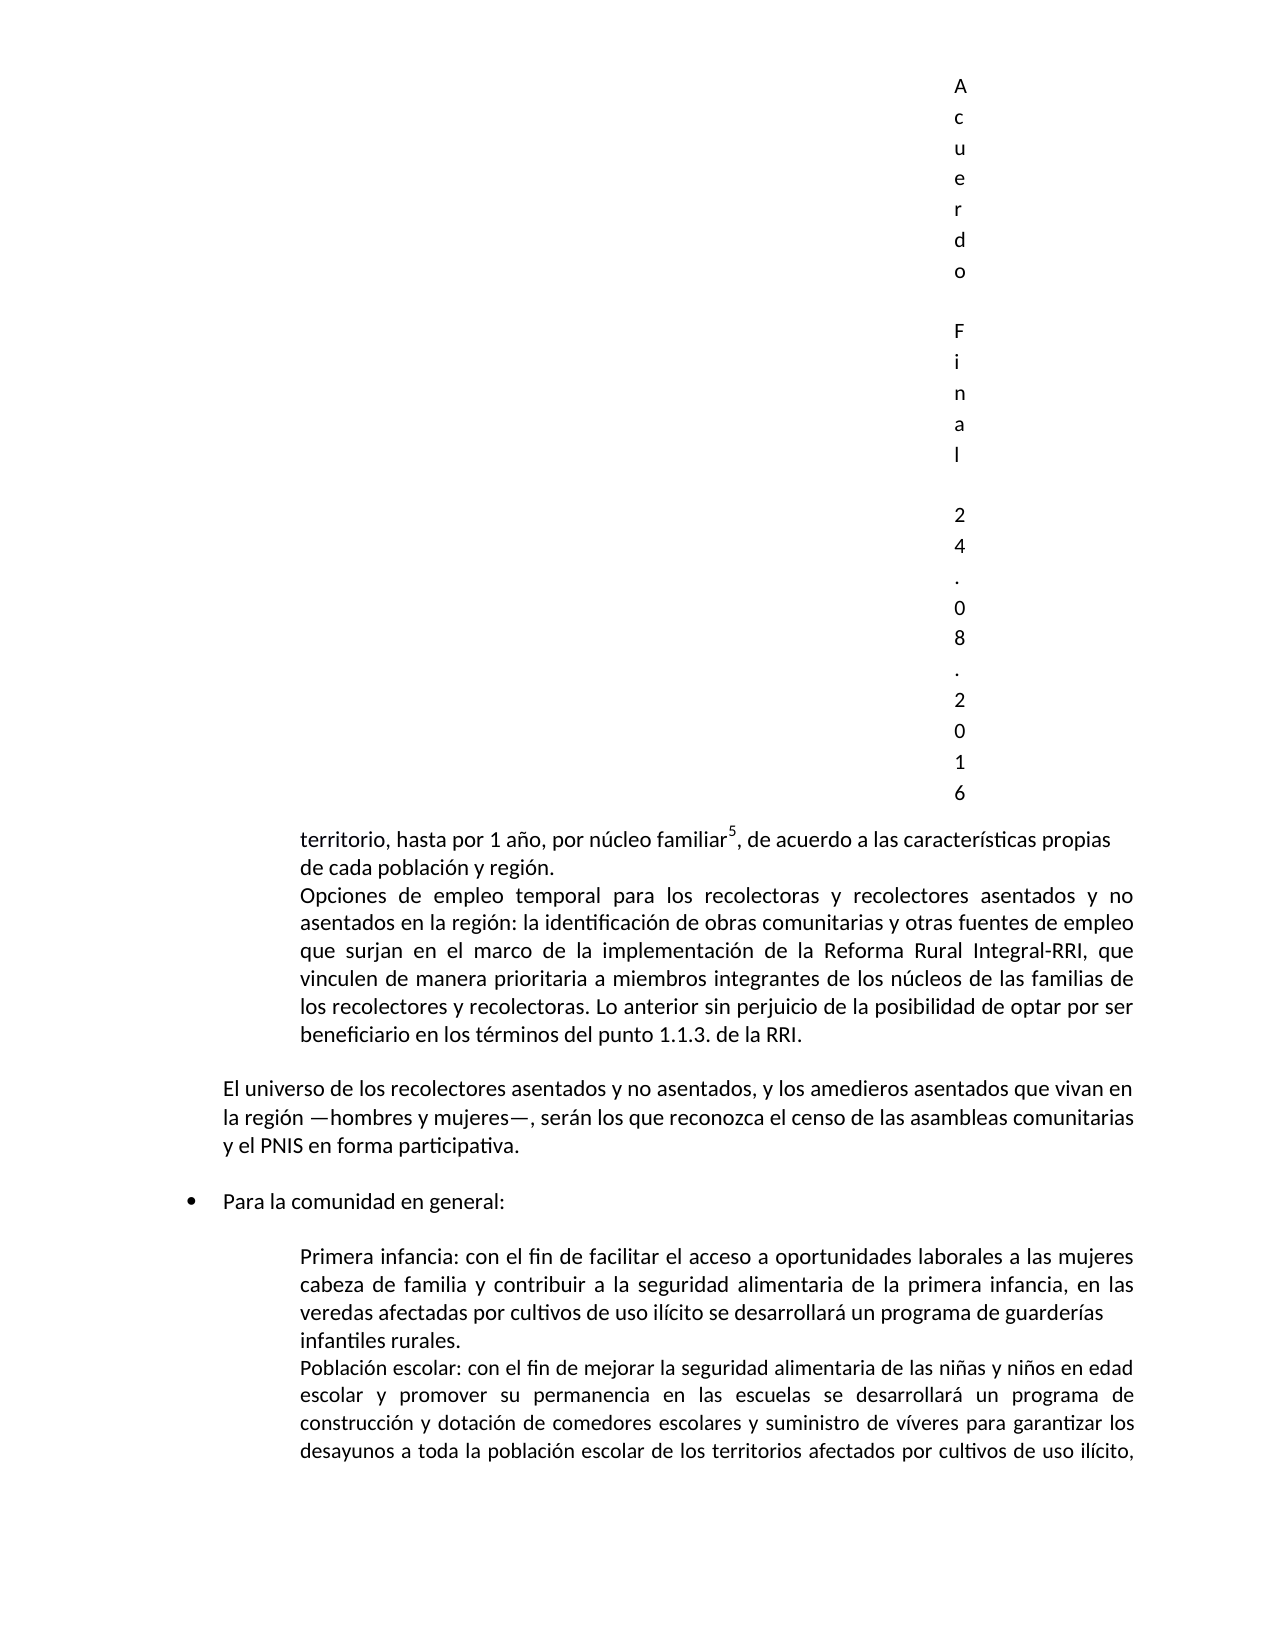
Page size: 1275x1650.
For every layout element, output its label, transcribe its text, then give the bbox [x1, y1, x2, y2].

list Opciones de empleo temporal para los recolectoras y recolectores asentados y no asentados en la región: la identificación de obras comunitarias y otras fuentes de empleo que surjan en el marco de la implementación de la Reforma Rural Integral-RRI, que vinculen de manera prioritaria a miembros integrantes de los núcleos de las familias de los recolectores y recolectoras. Lo anterior sin perjuicio de la posibilidad de optar por ser beneficiario en los términos del punto 1.1.3. de la RRI. [262, 881, 1135, 1048]
text territorio, hasta por 1 año, por núcleo familiar5, de acuerdo a las características propias de cada población y región. [300, 822, 1135, 881]
list Primera infancia: con el fin de facilitar el acceso a oportunidades laborales a las mujeres cabeza de familia y contribuir a la seguridad alimentaria de la primera infancia, en las veredas afectadas por cultivos de uso ilícito se desarrollará un programa de guarderías [262, 1242, 1135, 1326]
text El universo de los recolectores asentados y no asentados, y los amedieros asentados que vivan en la región —hombres y mujeres—, serán los que reconozca el censo de las asambleas comunitarias y el PNIS en forma participativa. [223, 1074, 1135, 1159]
text infantiles rurales. [300, 1326, 1135, 1354]
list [262, 1354, 1135, 1463]
text  Para la comunidad en general: [187, 1187, 1135, 1215]
